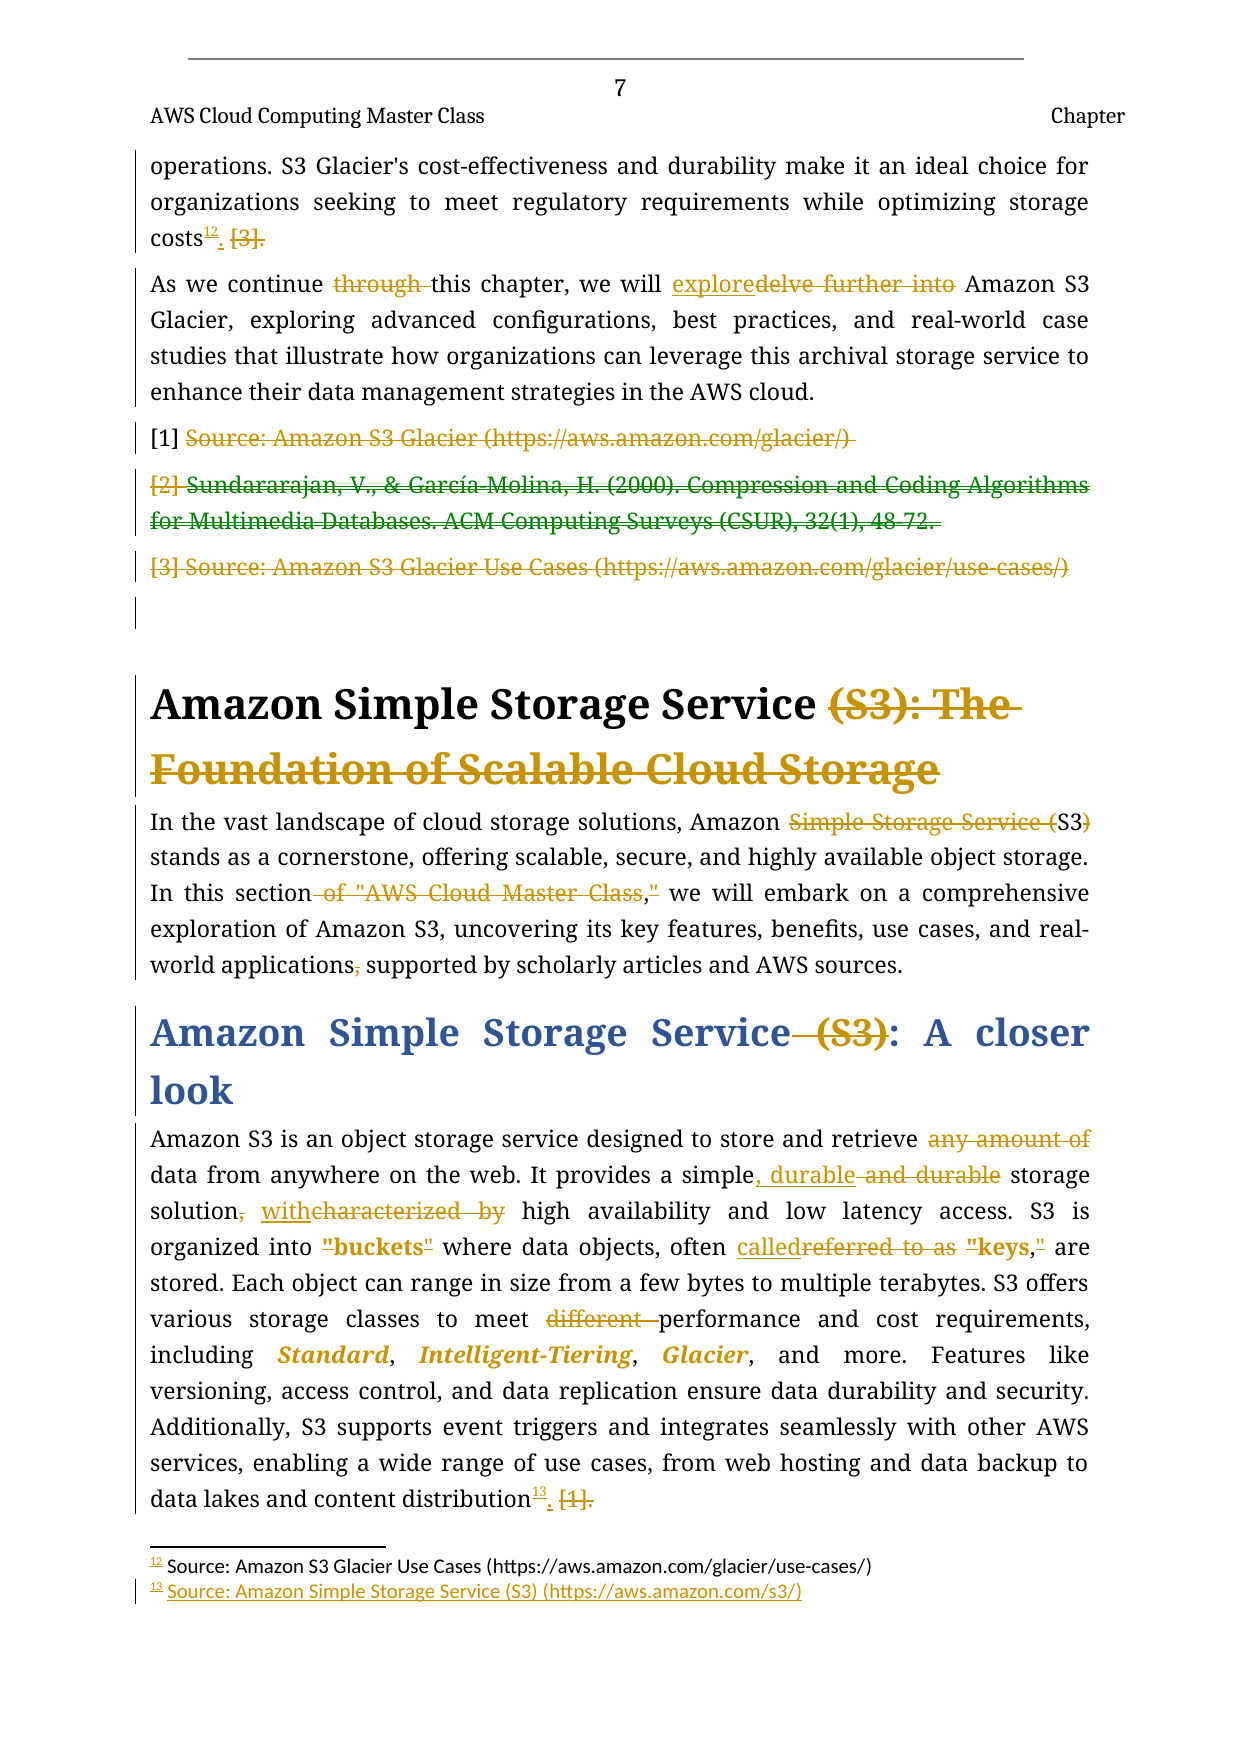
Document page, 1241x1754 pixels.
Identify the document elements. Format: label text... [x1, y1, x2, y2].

text Amazon S3 is an object storage service designed to store and retrieve data from anywhere on the web. It provides a simple storage solution high availability and low latency access. S3 is organized into buckets where data objects, often keys, are stored. Each object can range in size from a few bytes to multiple terabytes. S3 offers various storage classes to meet performance and cost requirements, including Standard, Intelligent-Tiering, Glacier, and more. Features like versioning, access control, and data replication ensure data durability and security. Additionally, S3 supports event triggers and integrates seamlessly with other AWS services, enabling a wide range of use cases, from web hosting and data backup to data lakes and content distribution [150, 1123, 1090, 1514]
text In the vast landscape of cloud storage solutions, Amazon S3 stands as a cornerstone, offering scalable, secure, and highly available object storage. In this section, we will embark on a comprehensive exploration of Amazon S3, uncovering its key features, benefits, use cases, and real-world applications supported by scholarly articles and AWS sources. [150, 805, 1090, 980]
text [150, 150, 1090, 253]
subtitle Amazon Simple Storage Service: A closer look [150, 1006, 1090, 1116]
subtitle Amazon Simple Storage Service [150, 675, 1090, 797]
text As we continue this chapter, we will Amazon S3 Glacier, exploring advanced configurations, best practices, and real-world case studies that illustrate how organizations can leverage this archival storage service to enhance their data management strategies in the AWS cloud. [150, 268, 1090, 407]
